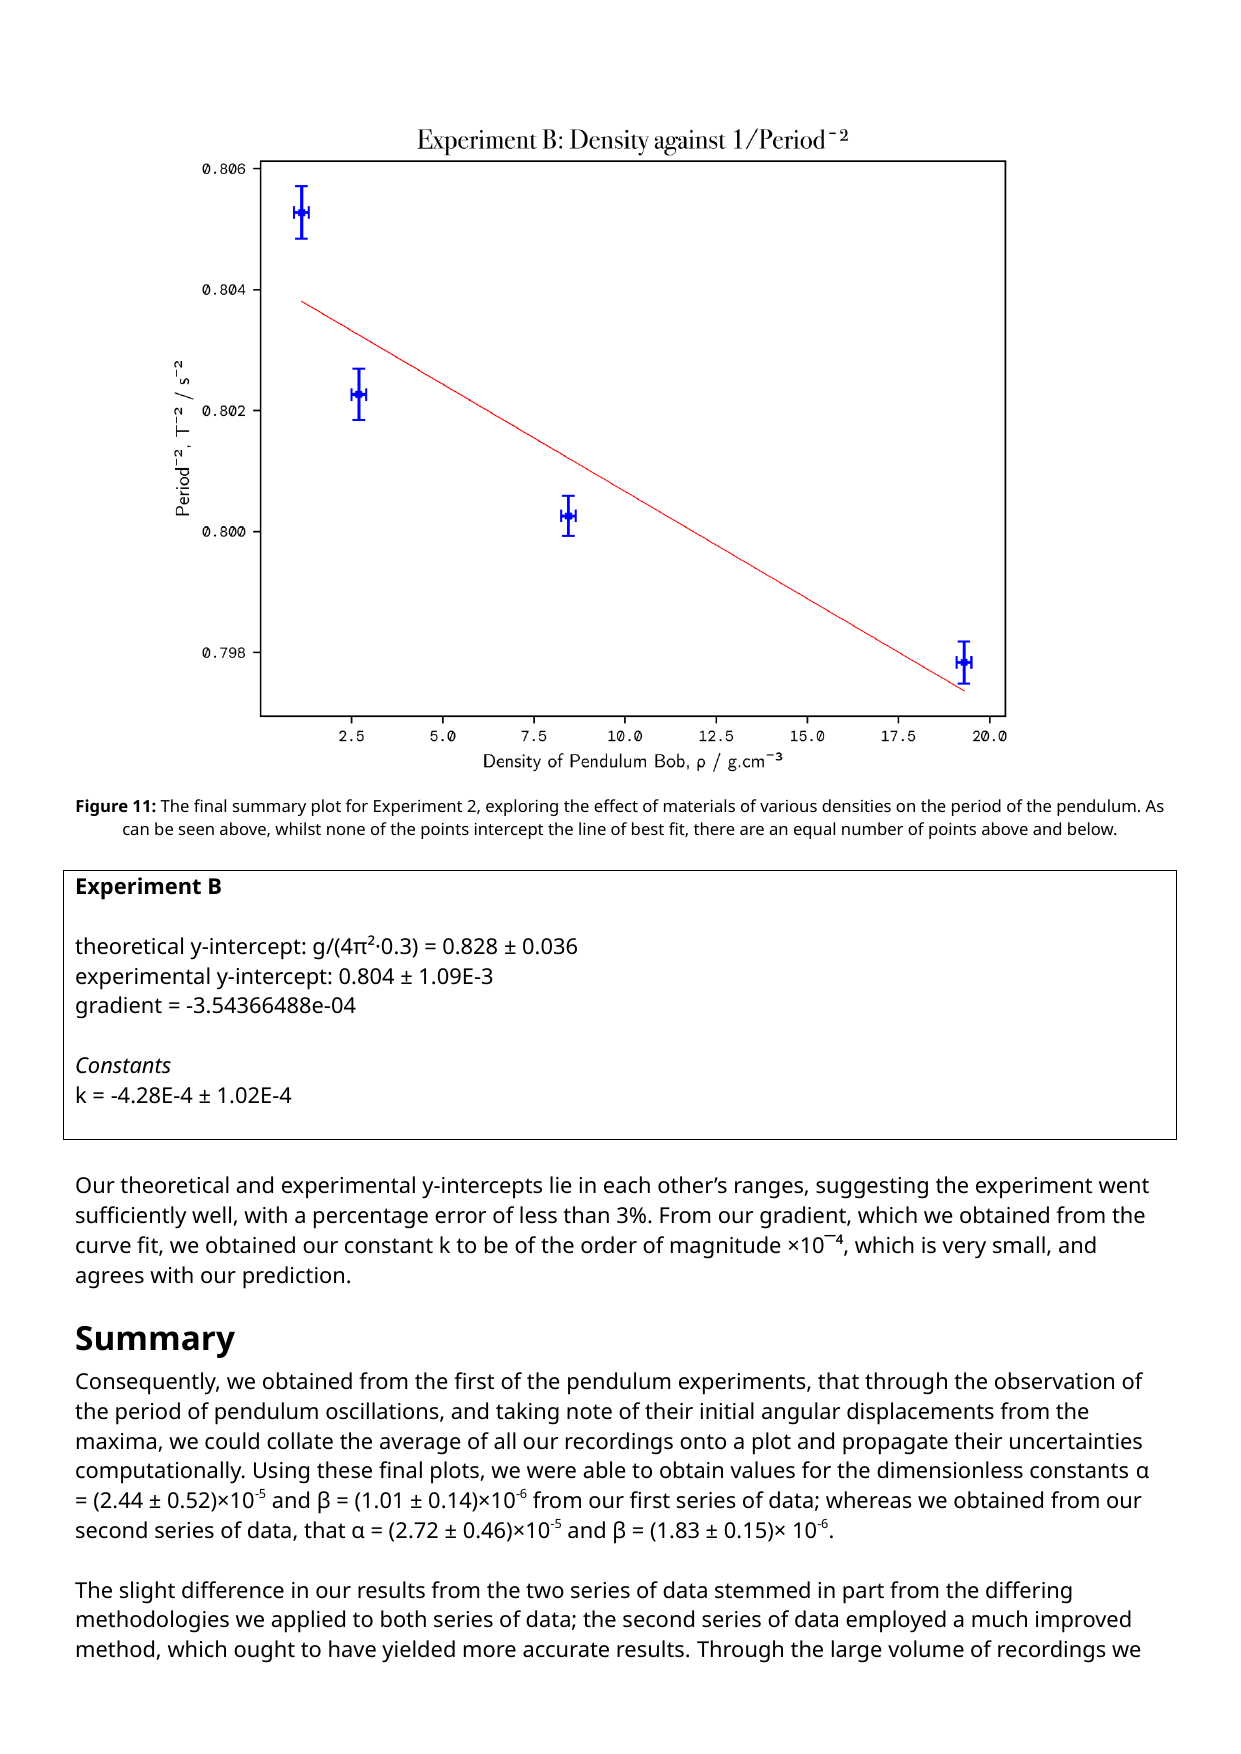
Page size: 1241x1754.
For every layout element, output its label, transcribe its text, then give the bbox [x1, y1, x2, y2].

text Figure 11: The final summary plot for Experiment 2, exploring the effect of materials of various densities on the period of the pendulum. As can be seen above, whilst none of the points intercept the line of best fit, there are an equal number of points above and below. [75, 795, 1165, 840]
title Summary [75, 1314, 1165, 1360]
picture [140, 75, 1100, 795]
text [75, 1574, 1165, 1664]
text Our theoretical and experimental y-intercepts lie in each other’s ranges, suggesting the experiment went sufficiently well, with a percentage error of less than 3%. From our gradient, which we obtained from the curve fit, we obtained our constant k to be of the order of magnitude ×10¯⁴, which is very small, and agrees with our prediction. [75, 1170, 1165, 1289]
text Consequently, we obtained from the first of the pendulum experiments, that through the observation of the period of pendulum oscillations, and taking note of their initial angular displacements from the maxima, we could collate the average of all our recordings onto a plot and propagate their uncertainties computationally. Using these final plots, we were able to obtain values for the dimensionless constants α = (2.44 ± 0.52)×10-5 and β = (1.01 ± 0.14)×10-6 from our first series of data; whereas we obtained from our second series of data, that α = (2.72 ± 0.46)×10-5 and β = (1.83 ± 0.15)× 10-6. [75, 1366, 1165, 1545]
table_header Experiment B theoretical y-intercept: g/(4π²·0.3) = 0.828 ± 0.036 experimental y-intercept: 0.804 ± 1.09E-3 gradient = -3.54366488e-04 Constants k = -4.28E-4 ± 1.02E-4 [64, 871, 1176, 1139]
